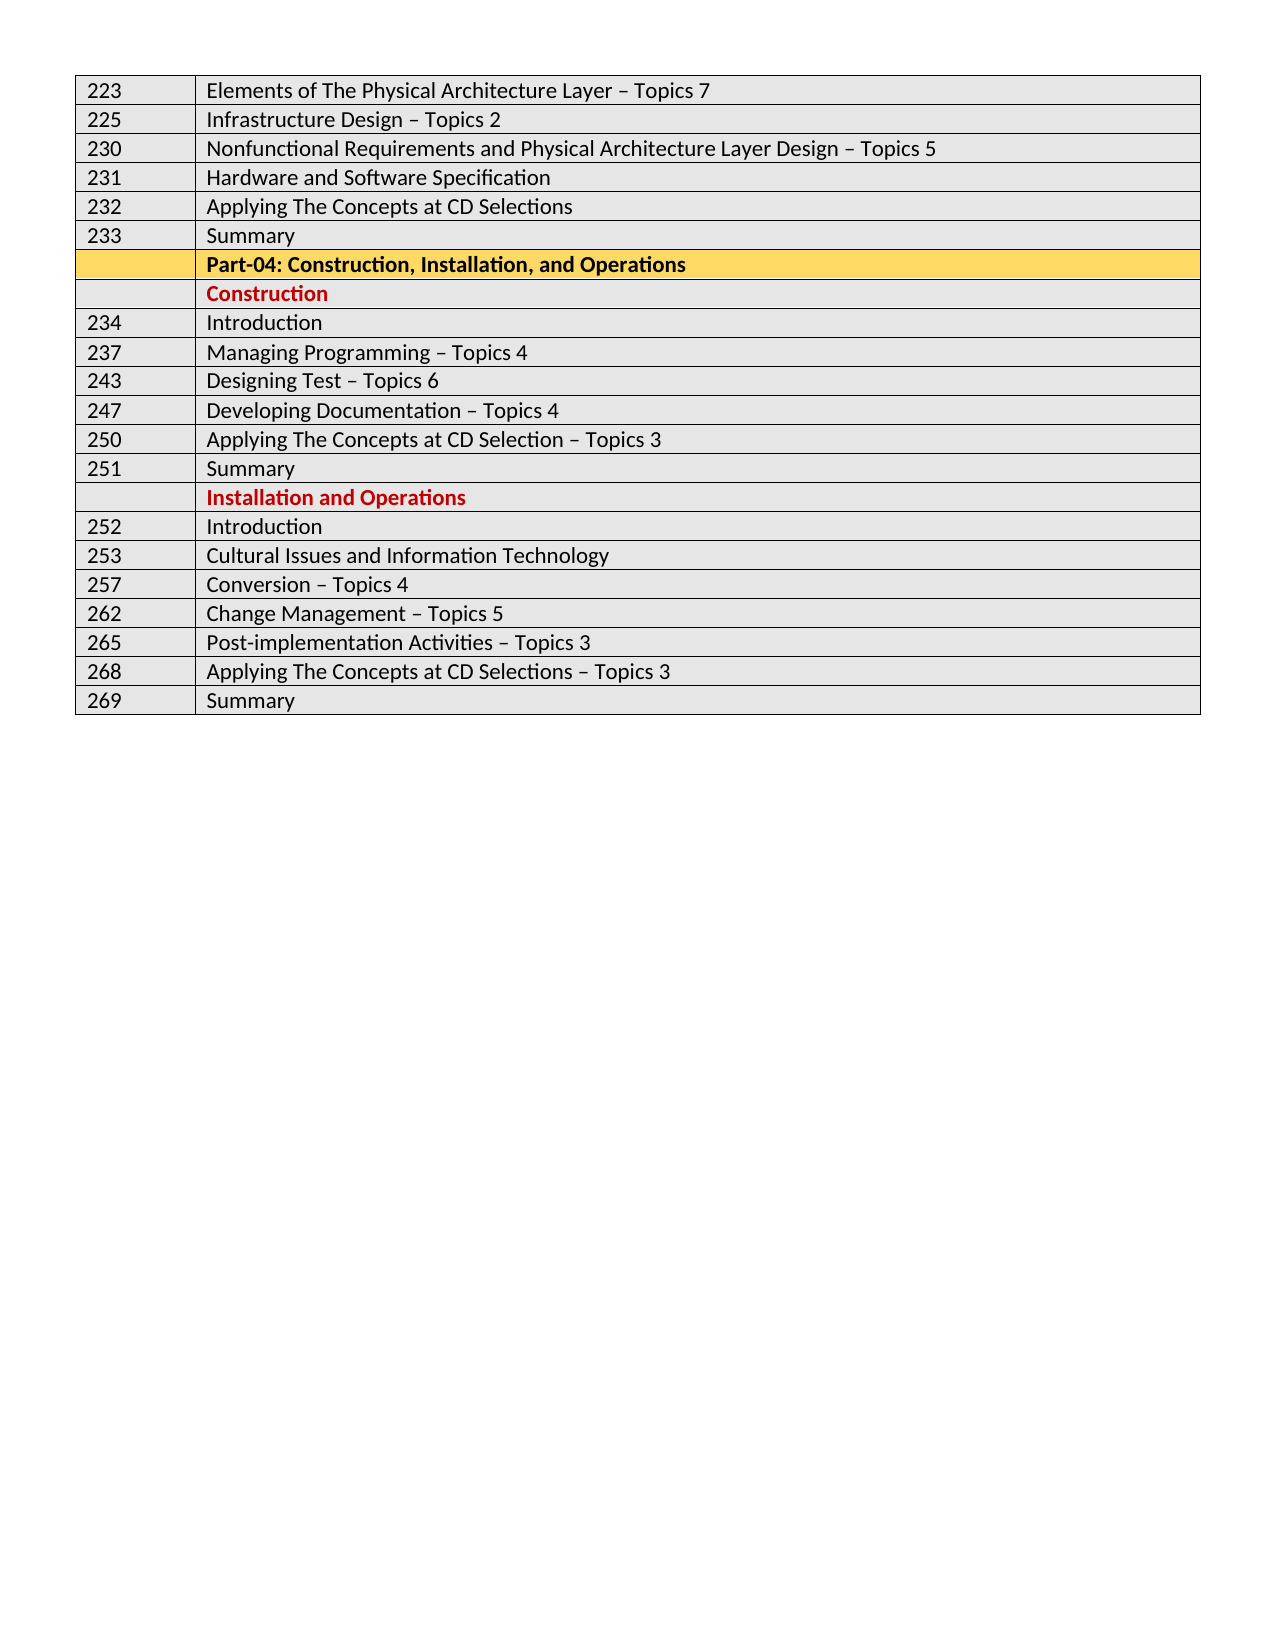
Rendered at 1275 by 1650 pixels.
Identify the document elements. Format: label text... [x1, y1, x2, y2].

table_cell 237 [76, 338, 195, 366]
table_cell Nonfunctional Requirements and Physical Architecture Layer Design – Topics 5 [196, 134, 1200, 162]
table_cell Managing Programming – Topics 4 [196, 338, 1200, 366]
table_cell Summary [196, 686, 1200, 714]
table_cell 223 [76, 76, 195, 104]
table_cell 252 [76, 512, 195, 540]
table_cell Summary [196, 454, 1200, 482]
table_cell Elements of The Physical Architecture Layer – Topics 7 [196, 76, 1200, 104]
table_cell 231 [76, 163, 195, 191]
table_cell Applying The Concepts at CD Selections – Topics 3 [196, 657, 1200, 685]
table_cell Summary [196, 221, 1200, 249]
table_cell Designing Test – Topics 6 [196, 367, 1200, 395]
table_cell [76, 483, 195, 511]
table_cell Introduction [196, 512, 1200, 540]
table_cell Cultural Issues and Information Technology [196, 541, 1200, 569]
table_cell 232 [76, 192, 195, 220]
table_cell Conversion – Topics 4 [196, 570, 1200, 598]
table_cell 268 [76, 657, 195, 685]
table_cell 247 [76, 396, 195, 424]
table_cell 230 [76, 134, 195, 162]
table_cell 262 [76, 599, 195, 627]
table_cell Post-implementation Activities – Topics 3 [196, 628, 1200, 656]
table_cell Change Management – Topics 5 [196, 599, 1200, 627]
table_cell Applying The Concepts at CD Selections [196, 192, 1200, 220]
table_cell 265 [76, 628, 195, 656]
table_cell 257 [76, 570, 195, 598]
table_cell 269 [76, 686, 195, 714]
table_cell Hardware and Software Specification [196, 163, 1200, 191]
table_cell 251 [76, 454, 195, 482]
table_cell 253 [76, 541, 195, 569]
table_cell Developing Documentation – Topics 4 [196, 396, 1200, 424]
table_cell Installation and Operations [196, 483, 1200, 511]
table_cell Introduction [196, 309, 1200, 337]
table_cell Applying The Concepts at CD Selection – Topics 3 [196, 425, 1200, 453]
table_cell 250 [76, 425, 195, 453]
table_cell [76, 250, 195, 278]
table_cell 234 [76, 309, 195, 337]
table_cell Part-04: Construction, Installation, and Operations [196, 250, 1200, 278]
table_cell 243 [76, 367, 195, 395]
table_cell Infrastructure Design – Topics 2 [196, 105, 1200, 133]
table_cell Construction [196, 280, 1200, 307]
table_cell [76, 280, 195, 307]
table_cell 233 [76, 221, 195, 249]
table_cell 225 [76, 105, 195, 133]
